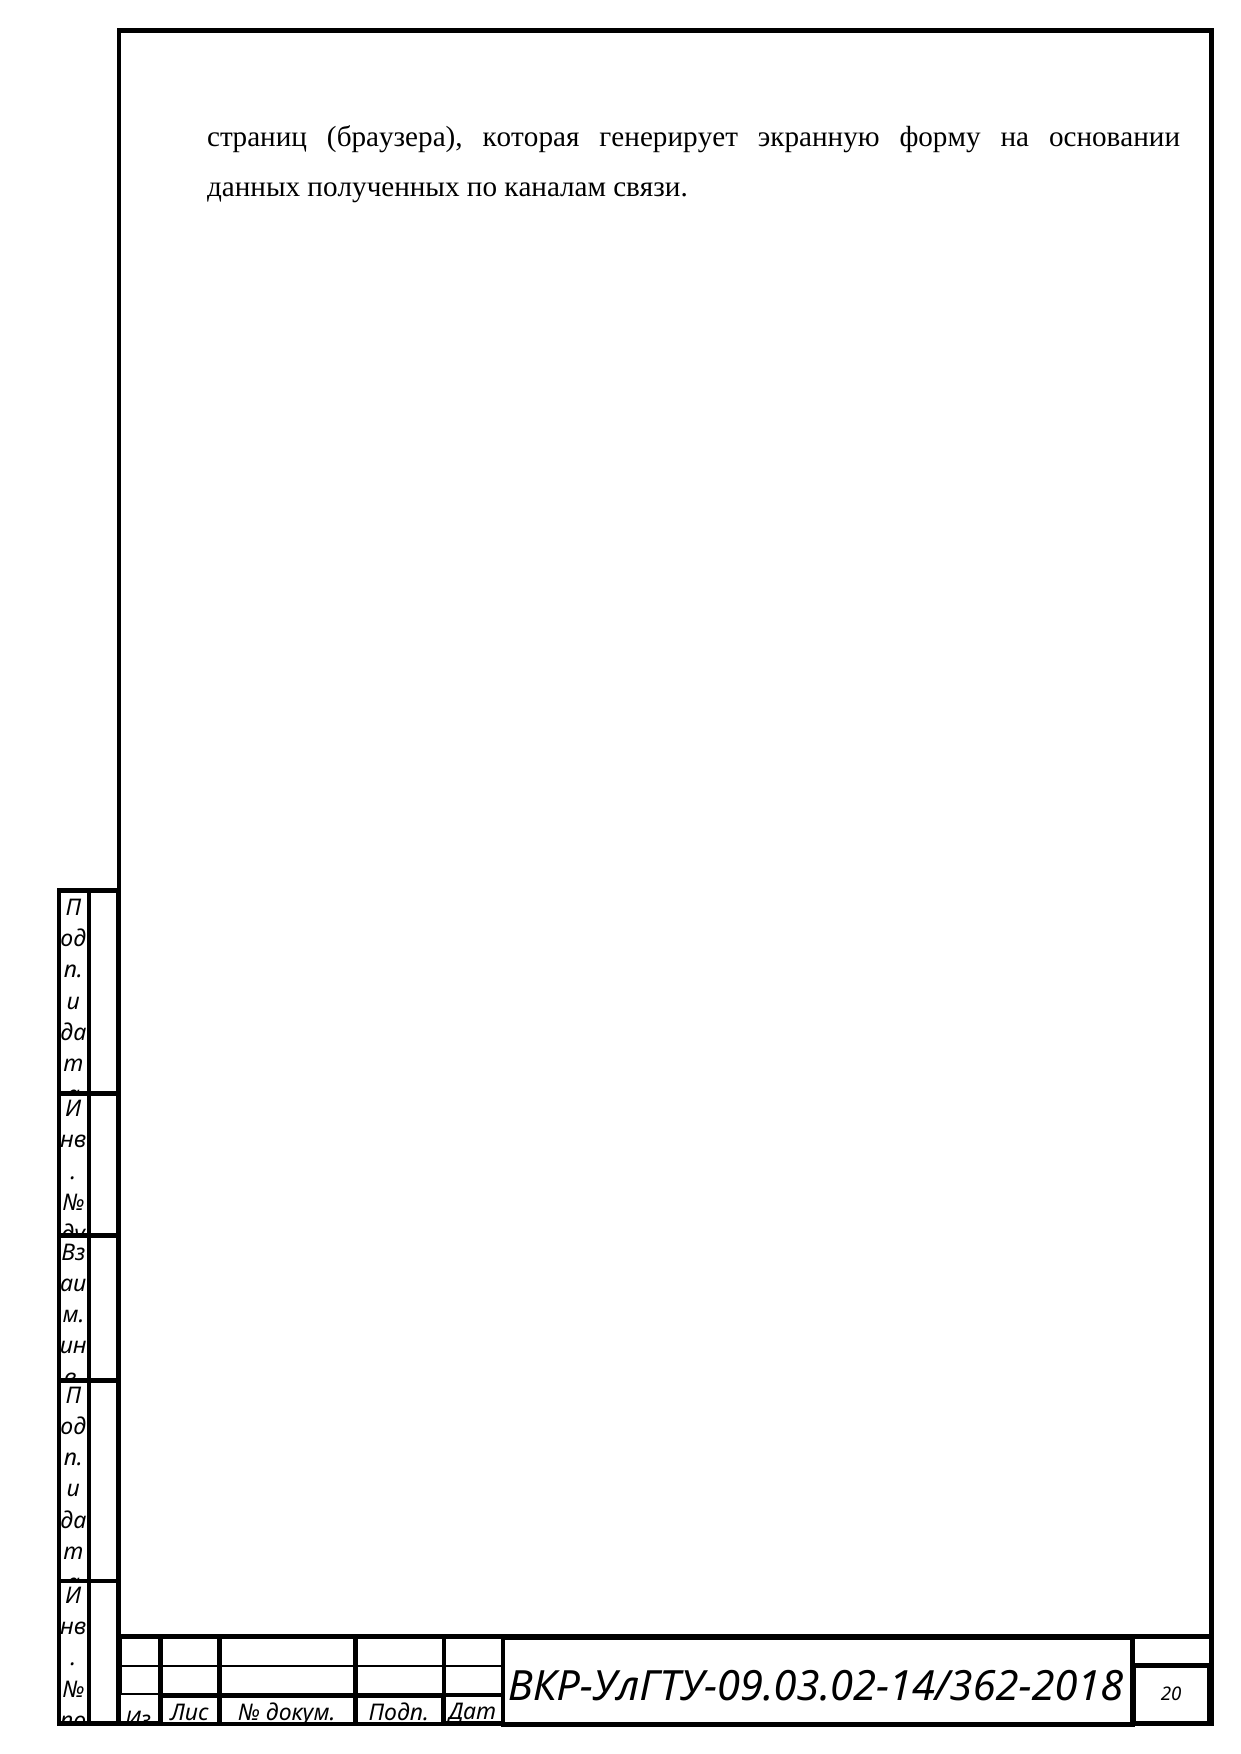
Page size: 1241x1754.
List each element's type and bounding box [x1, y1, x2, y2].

text [207, 119, 1181, 203]
